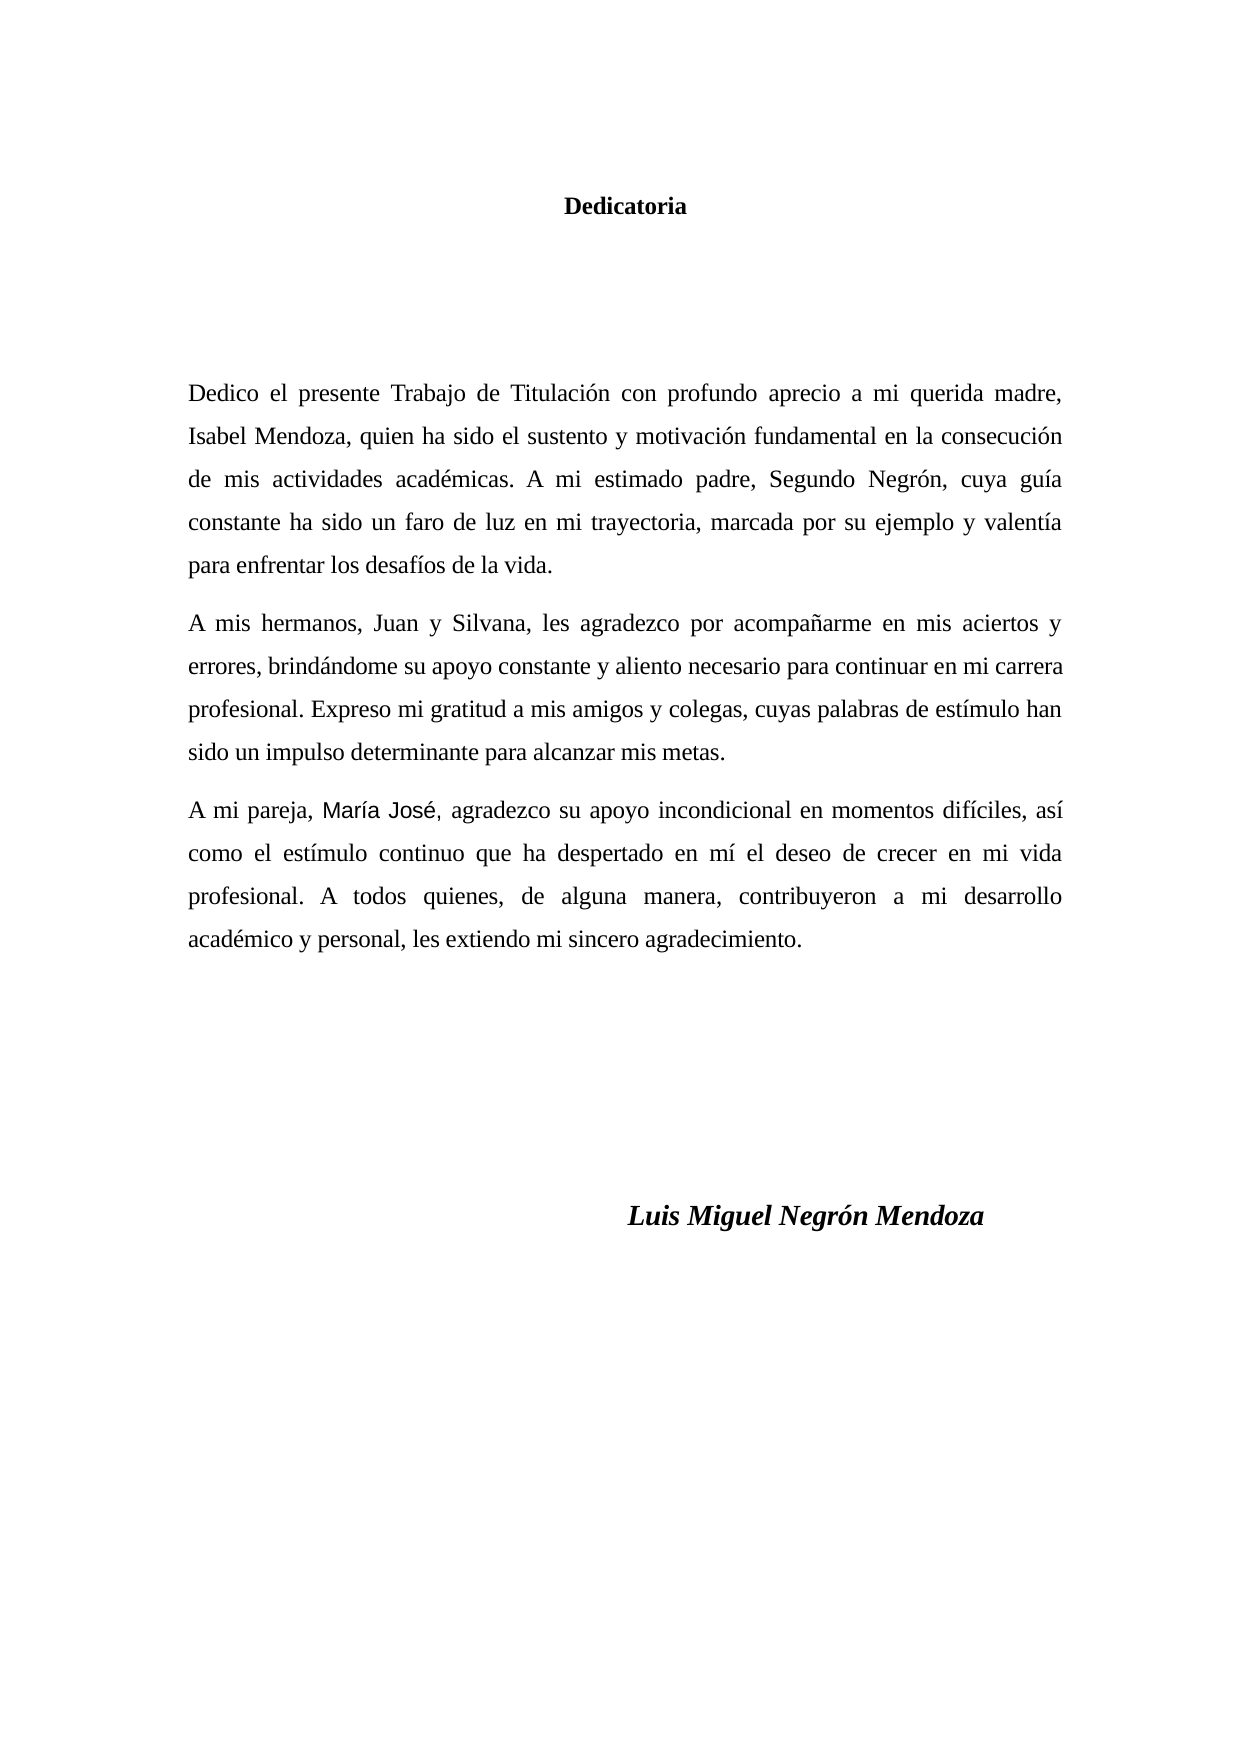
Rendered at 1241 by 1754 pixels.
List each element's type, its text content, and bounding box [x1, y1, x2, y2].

text Dedicatoria [564, 191, 1063, 219]
text Luis Miguel Negrón Mendoza [627, 1198, 1063, 1231]
text A mi pareja, María José, agradezco su apoyo incondicional en momentos difíciles, así como el estímulo continuo que ha despertado en mí el deseo de crecer en mi vida profesional. A todos quienes, de alguna manera, contribuyeron a mi desarrollo académico y personal, les extiendo mi sincero agradecimiento. [188, 795, 1063, 953]
text A mis hermanos, Juan y Silvana, les agradezco por acompañarme en mis aciertos y errores, brindándome su apoyo constante y aliento necesario para continuar en mi carrera profesional. Expreso mi gratitud a mis amigos y colegas, cuyas palabras de estímulo han sido un impulso determinante para alcanzar mis metas. [188, 608, 1063, 766]
text Dedico el presente Trabajo de Titulación con profundo aprecio a mi querida madre, Isabel Mendoza, quien ha sido el sustento y motivación fundamental en la consecución de mis actividades académicas. A mi estimado padre, Segundo Negrón, cuya guía constante ha sido un faro de luz en mi trayectoria, marcada por su ejemplo y valentía para enfrentar los desafíos de la vida. [188, 378, 1063, 579]
